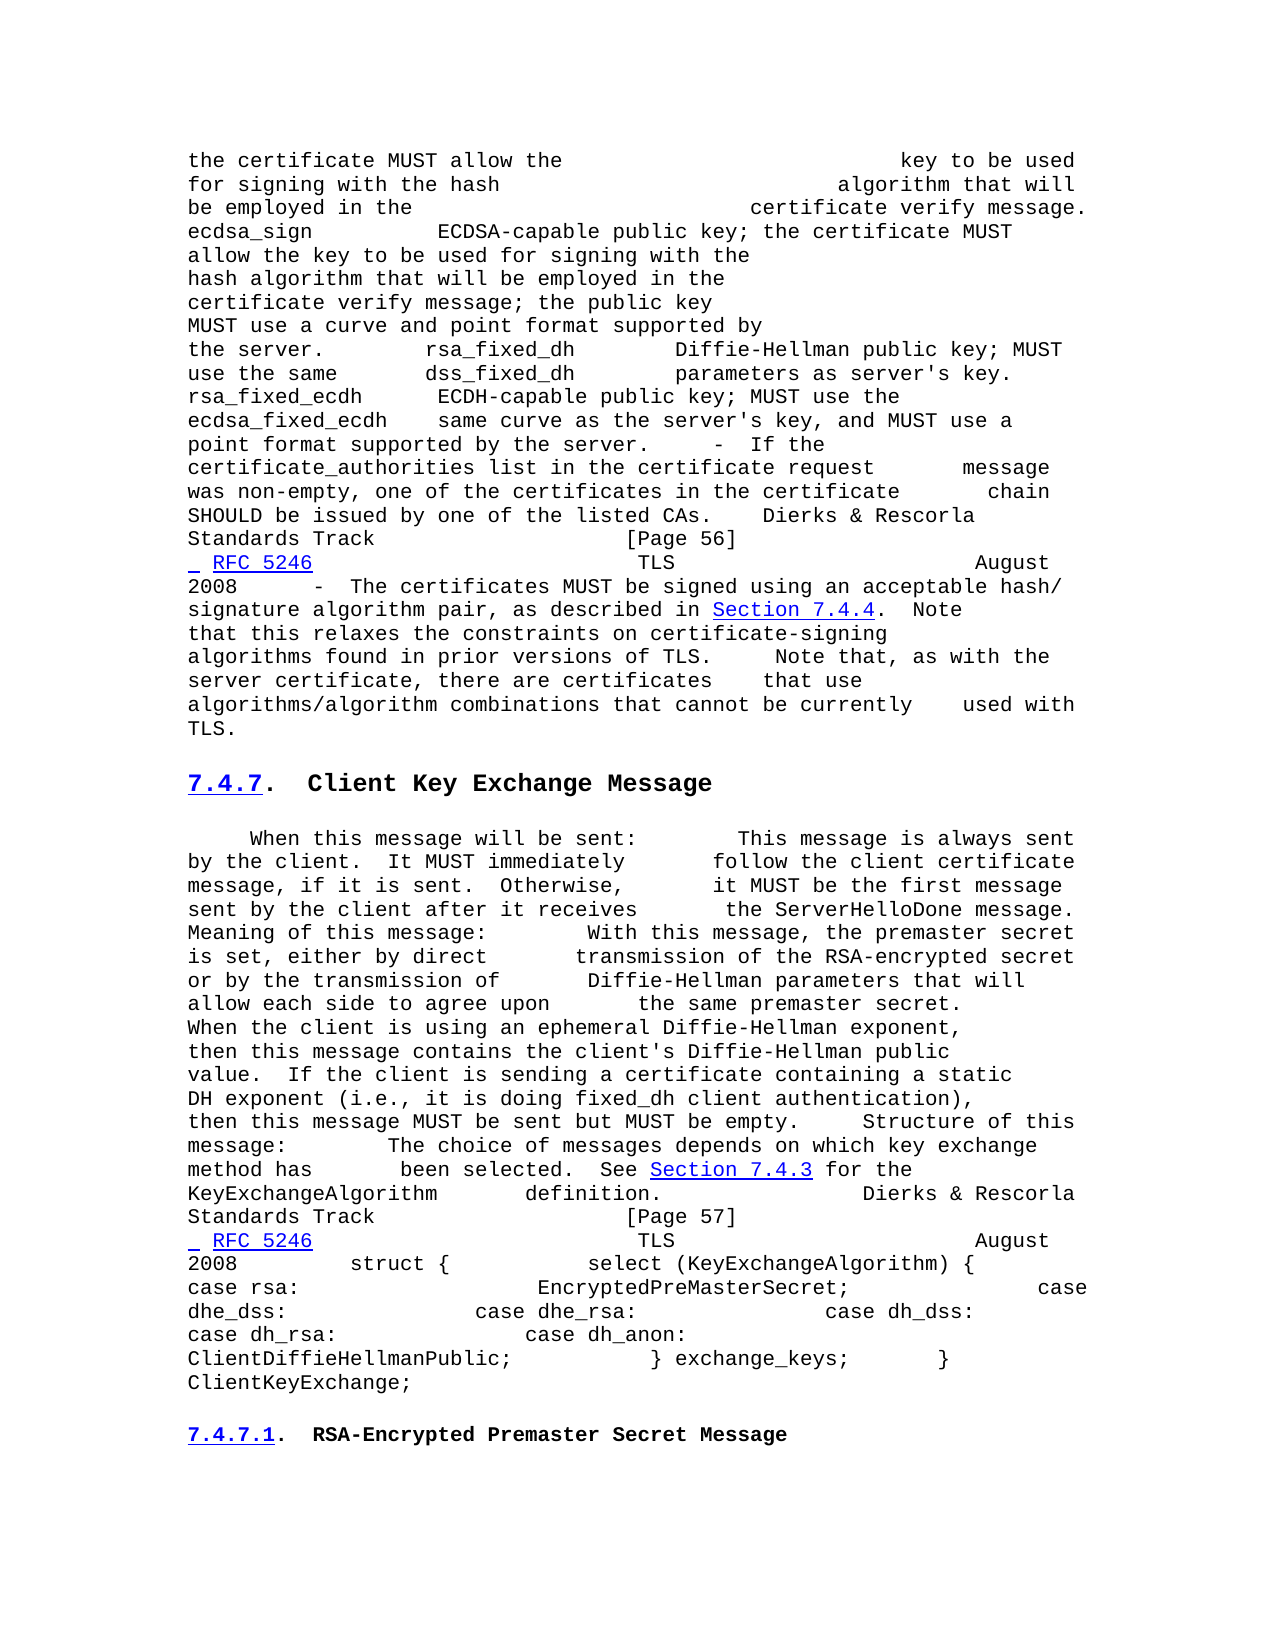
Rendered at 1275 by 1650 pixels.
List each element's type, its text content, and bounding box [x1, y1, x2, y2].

text 7.4.7.1. RSA-Encrypted Premaster Secret Message [187, 1424, 1087, 1448]
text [187, 150, 1087, 552]
text RFC 5246 TLS August 2008 - The certificates MUST be signed using an acceptable hash/ signature algorithm pair, as described in Section 7.4.4. Note that this relaxes the constraints on certificate-signing algorithms found in prior versions of TLS. Note that, as with the server certificate, there are certificates that use algorithms/algorithm combinations that cannot be currently used with TLS. [187, 552, 1087, 741]
text When this message will be sent: This message is always sent by the client. It MUST immediately follow the client certificate message, if it is sent. Otherwise, it MUST be the first message sent by the client after it receives the ServerHelloDone message. Meaning of this message: With this message, the premaster secret is set, either by direct transmission of the RSA-encrypted secret or by the transmission of Diffie-Hellman parameters that will allow each side to agree upon the same premaster secret. When the client is using an ephemeral Diffie-Hellman exponent, then this message contains the client's Diffie-Hellman public value. If the client is sending a certificate containing a static DH exponent (i.e., it is doing fixed_dh client authentication), then this message MUST be sent but MUST be empty. Structure of this message: The choice of messages depends on which key exchange method has been selected. See Section 7.4.3 for the KeyExchangeAlgorithm definition. Dierks & Rescorla Standards Track [Page 57] [187, 828, 1087, 1230]
text RFC 5246 TLS August 2008 struct { select (KeyExchangeAlgorithm) { case rsa: EncryptedPreMasterSecret; case dhe_dss: case dhe_rsa: case dh_dss: case dh_rsa: case dh_anon: ClientDiffieHellmanPublic; } exchange_keys; } ClientKeyExchange; [187, 1230, 1087, 1395]
text 7.4.7. Client Key Exchange Message [187, 770, 1087, 799]
